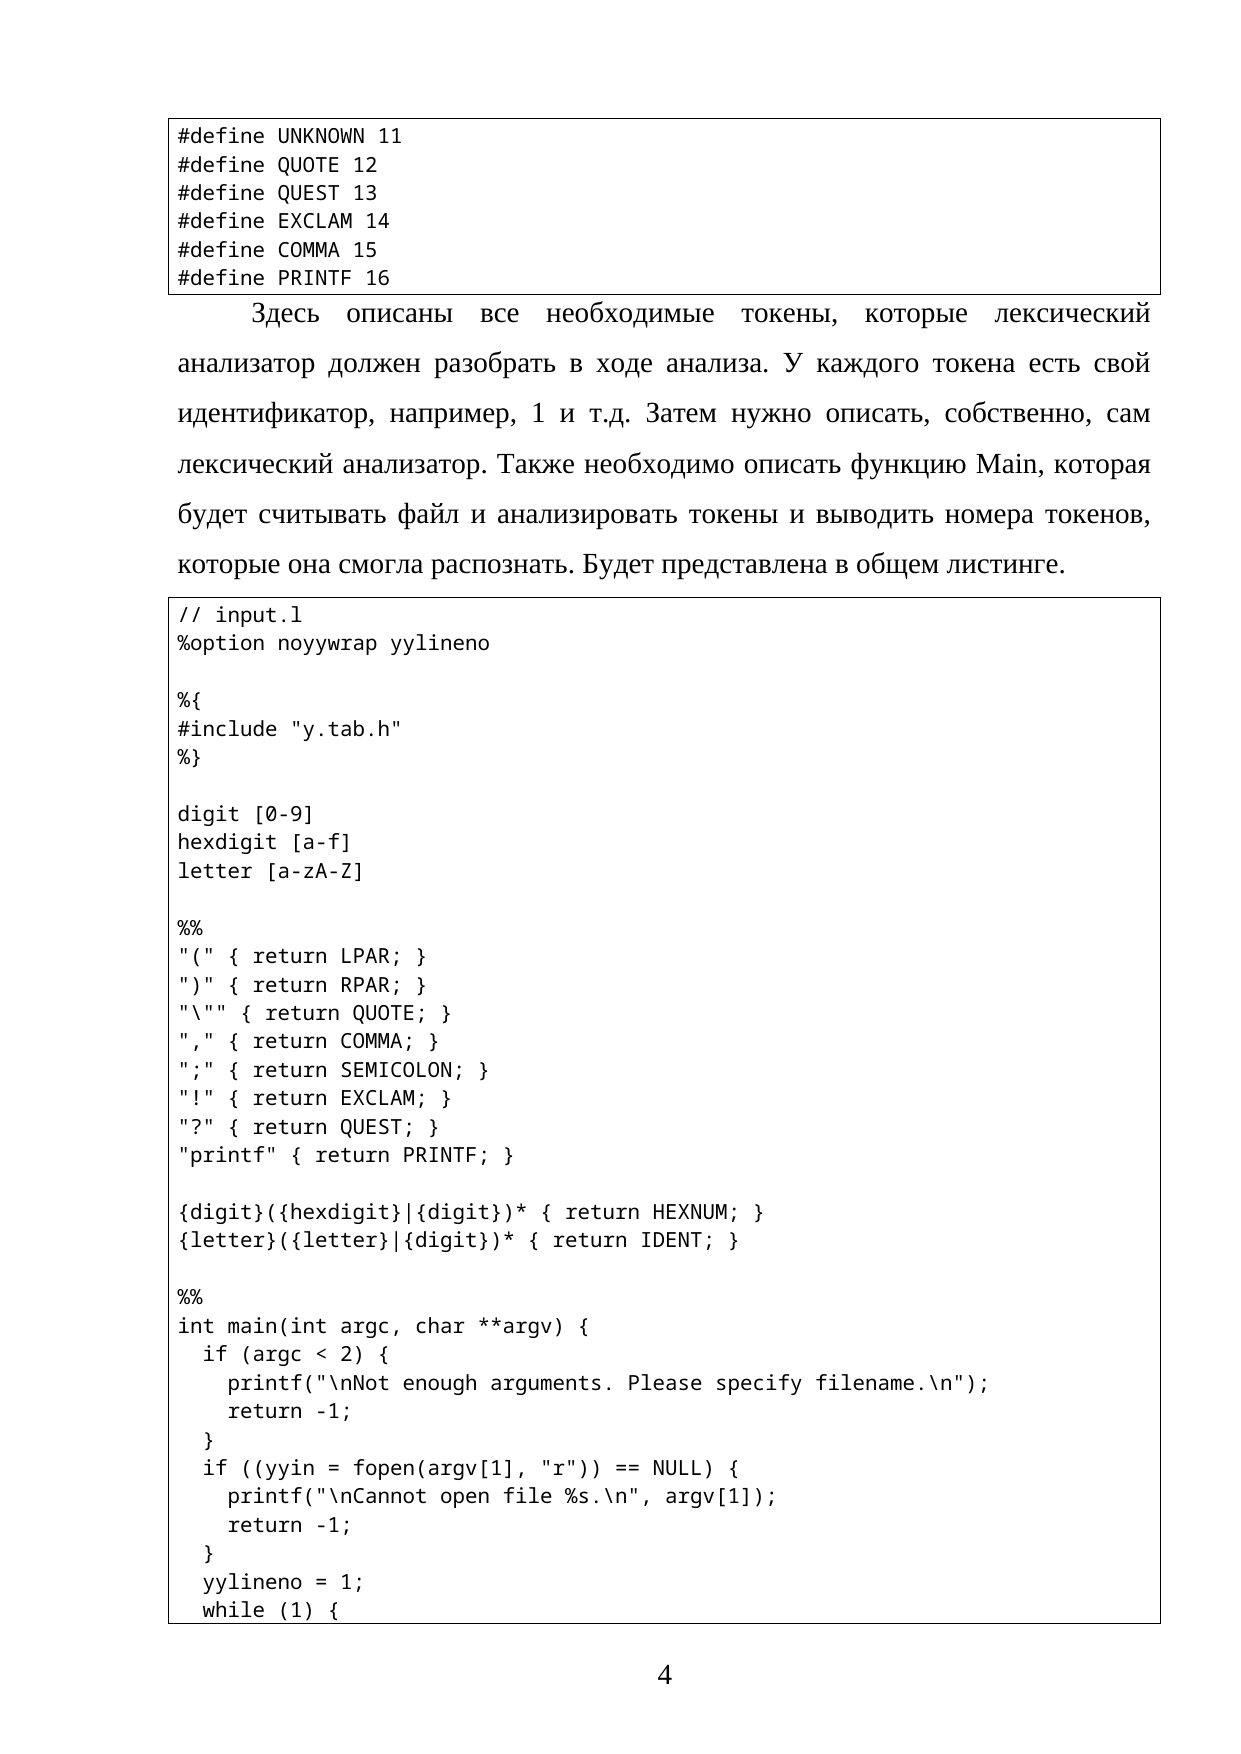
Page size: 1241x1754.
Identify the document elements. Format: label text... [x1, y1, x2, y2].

text {letter}({letter}|{digit})* { return IDENT; } [177, 1226, 1152, 1254]
text %% [177, 913, 1152, 941]
text #define QUOTE 12 [177, 150, 1152, 178]
text "!" { return EXCLAM; } [177, 1083, 1152, 1112]
text "(" { return LPAR; } [177, 941, 1152, 970]
text %} [177, 742, 1152, 771]
text #define EXCLAM 14 [177, 207, 1152, 235]
text #define PRINTF 16 [169, 260, 1160, 294]
text if ((yyin = fopen(argv[1], "r")) == NULL) { [177, 1453, 1152, 1482]
text ";" { return SEMICOLON; } [177, 1055, 1152, 1083]
text ")" { return RPAR; } [177, 970, 1152, 998]
text } [177, 1425, 1152, 1453]
text yylineno = 1; [177, 1567, 1152, 1595]
text hexdigit [a-f] [177, 827, 1152, 856]
text return -1; [177, 1396, 1152, 1425]
text %% [177, 1282, 1152, 1311]
text #define QUEST 13 [177, 178, 1152, 207]
text "," { return COMMA; } [177, 1027, 1152, 1055]
text {digit}({hexdigit}|{digit})* { return HEXNUM; } [177, 1197, 1152, 1226]
text #define COMMA 15 [177, 235, 1152, 260]
text "printf" { return PRINTF; } [177, 1140, 1152, 1169]
text return -1; [177, 1510, 1152, 1538]
text } [177, 1538, 1152, 1567]
text "?" { return QUEST; } [177, 1112, 1152, 1140]
text while (1) { [177, 1595, 1152, 1623]
text // input.l [169, 598, 1160, 628]
text letter [a-zA-Z] [177, 856, 1152, 884]
text if (argc < 2) { [177, 1339, 1152, 1368]
text digit [0-9] [177, 799, 1152, 827]
text #include "y.tab.h" [177, 714, 1152, 742]
text "\"" { return QUOTE; } [177, 998, 1152, 1027]
text %{ [177, 685, 1152, 714]
text printf("\nCannot open file %s.\n", argv[1]); [177, 1482, 1152, 1510]
text printf("\nNot enough arguments. Please specify filename.\n"); [177, 1368, 1152, 1396]
text #define UNKNOWN 11 [169, 119, 1160, 150]
text int main(int argc, char **argv) { [177, 1311, 1152, 1339]
text Здесь описаны все необходимые токены, которые лексический анализатор должен разобрать в ходе анализа. У каждого токена есть свой идентификатор, например, 1 и т.д. Затем нужно описать, собственно, сам лексический анализатор. Также необходимо описать функцию Main, которая будет считывать файл и анализировать токены и выводить номера токенов, которые она смогла распознать. Будет представлена в общем листинге. [177, 295, 1152, 580]
text %option noyywrap yylineno [177, 628, 1152, 657]
